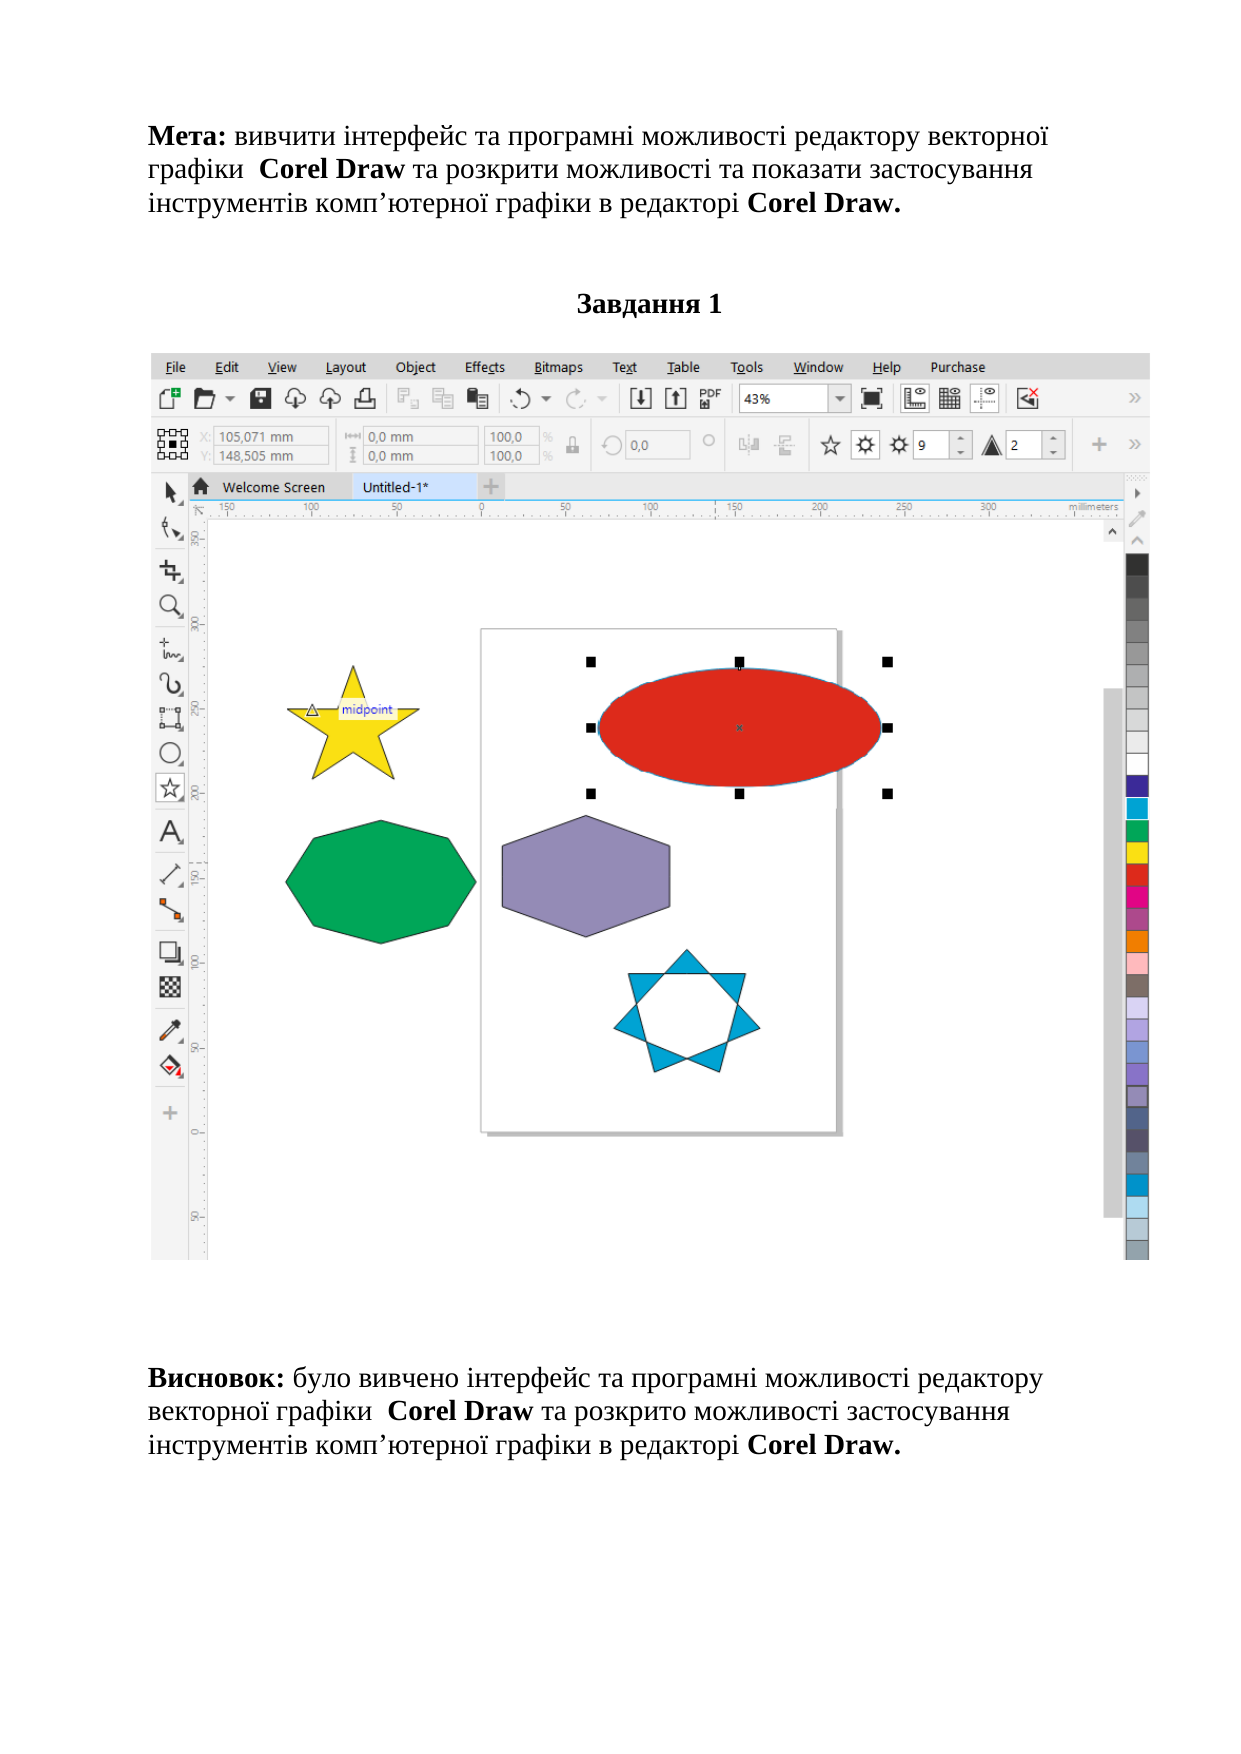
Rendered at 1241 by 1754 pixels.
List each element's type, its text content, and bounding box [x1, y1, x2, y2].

text Завдання 1 [148, 286, 1152, 319]
text Висновок: було вивчено інтерфейс та програмні можливості редактору векторної графіки Corel Draw та розкрито можливості застосування інструментів комп’ютерної графіки в редакторі Corel Draw. [148, 1360, 1152, 1460]
picture [148, 352, 1152, 1260]
text Мета: вивчити інтерфейс та програмні можливості редактору векторної графіки Corel Draw та розкрити можливості та показати застосування інструментів комп’ютерної графіки в редакторі Corel Draw. [148, 118, 1152, 219]
